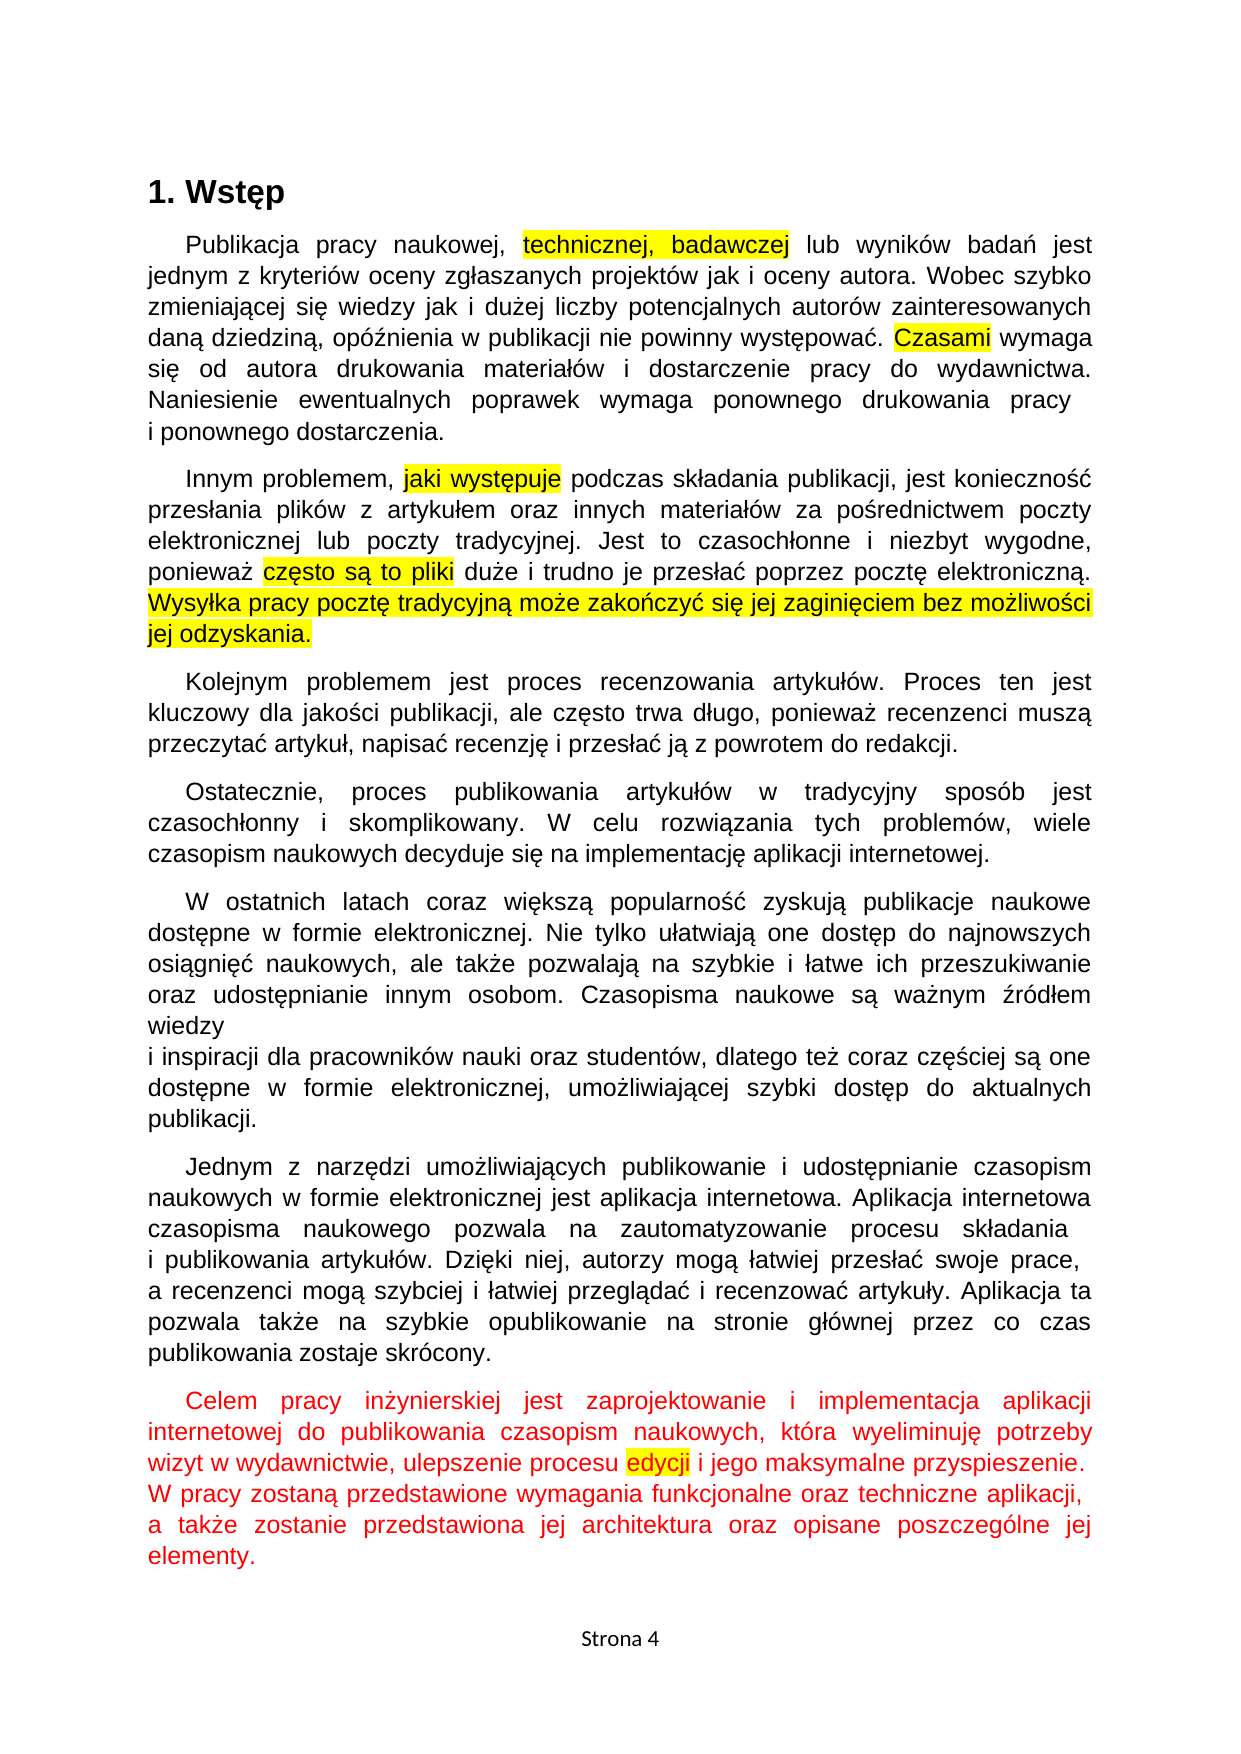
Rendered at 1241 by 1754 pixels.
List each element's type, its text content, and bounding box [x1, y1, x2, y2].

text Publikacja pracy naukowej, technicznej, badawczej lub wyników badań jest jednym z kryteriów oceny zgłaszanych projektów jak i oceny autora. Wobec szybko zmieniającej się wiedzy jak i dużej liczby potencjalnych autorów zainteresowanych daną dziedziną, opóźnienia w publikacji nie powinny występować. Czasami wymaga się od autora drukowania materiałów i dostarczenie pracy do wydawnictwa. Naniesienie ewentualnych poprawek wymaga ponownego drukowania pracy i ponownego dostarczenia. [148, 230, 1093, 445]
text Innym problemem, jaki występuje podczas składania publikacji, jest konieczność przesłania plików z artykułem oraz innych materiałów za pośrednictwem poczty elektronicznej lub poczty tradycyjnej. Jest to czasochłonne i niezbyt wygodne, ponieważ często są to pliki duże i trudno je przesłać poprzez pocztę elektroniczną. Wysyłka pracy pocztę tradycyjną może zakończyć się jej zaginięciem bez możliwości jej odzyskania. [148, 464, 1093, 588]
subtitle Wstęp [148, 173, 1093, 211]
text W ostatnich latach coraz większą popularność zyskują publikacje naukowe dostępne w formie elektronicznej. Nie tylko ułatwiają one dostęp do najnowszych osiągnięć naukowych, ale także pozwalają na szybkie i łatwe ich przeszukiwanie oraz udostępnianie innym osobom. Czasopisma naukowe są ważnym źródłem wiedzy i inspiracji dla pracowników nauki oraz studentów, dlatego też coraz częściej są one dostępne w formie elektronicznej, umożliwiającej szybki dostęp do aktualnych publikacji. [148, 887, 1093, 1133]
text Ostatecznie, proces publikowania artykułów w tradycyjny sposób jest czasochłonny i skomplikowany. W celu rozwiązania tych problemów, wiele czasopism naukowych decyduje się na implementację aplikacji internetowej. [148, 777, 1093, 868]
text Celem pracy inżynierskiej jest zaprojektowanie i implementacja aplikacji internetowej do publikowania czasopism naukowych, która wyeliminuję potrzeby wizyt w wydawnictwie, ulepszenie procesu edycji i jego maksymalne przyspieszenie. W pracy zostaną przedstawione wymagania funkcjonalne oraz techniczne aplikacji, a także zostanie przedstawiona jej architektura oraz opisane poszczególne jej elementy. [148, 1386, 1093, 1569]
text Kolejnym problemem jest proces recenzowania artykułów. Proces ten jest kluczowy dla jakości publikacji, ale często trwa długo, ponieważ recenzenci muszą przeczytać artykuł, napisać recenzję i przesłać ją z powrotem do redakcji. [148, 667, 1093, 758]
text Jednym z narzędzi umożliwiających publikowanie i udostępnianie czasopism naukowych w formie elektronicznej jest aplikacja internetowa. Aplikacja internetowa czasopisma naukowego pozwala na zautomatyzowanie procesu składania i publikowania artykułów. Dzięki niej, autorzy mogą łatwiej przesłać swoje prace, a recenzenci mogą szybciej i łatwiej przeglądać i recenzować artykuły. Aplikacja ta pozwala także na szybkie opublikowanie na stronie głównej przez co czas publikowania zostaje skrócony. [148, 1152, 1093, 1367]
text Innym problemem, jaki występuje podczas składania publikacji, jest konieczność przesłania plików z artykułem oraz innych materiałów za pośrednictwem poczty elektronicznej lub poczty tradycyjnej. Jest to czasochłonne i niezbyt wygodne, ponieważ często są to pliki duże i trudno je przesłać poprzez pocztę elektroniczną. Wysyłka pracy pocztę tradycyjną może zakończyć się jej zaginięciem bez możliwości jej odzyskania. [148, 617, 1093, 648]
